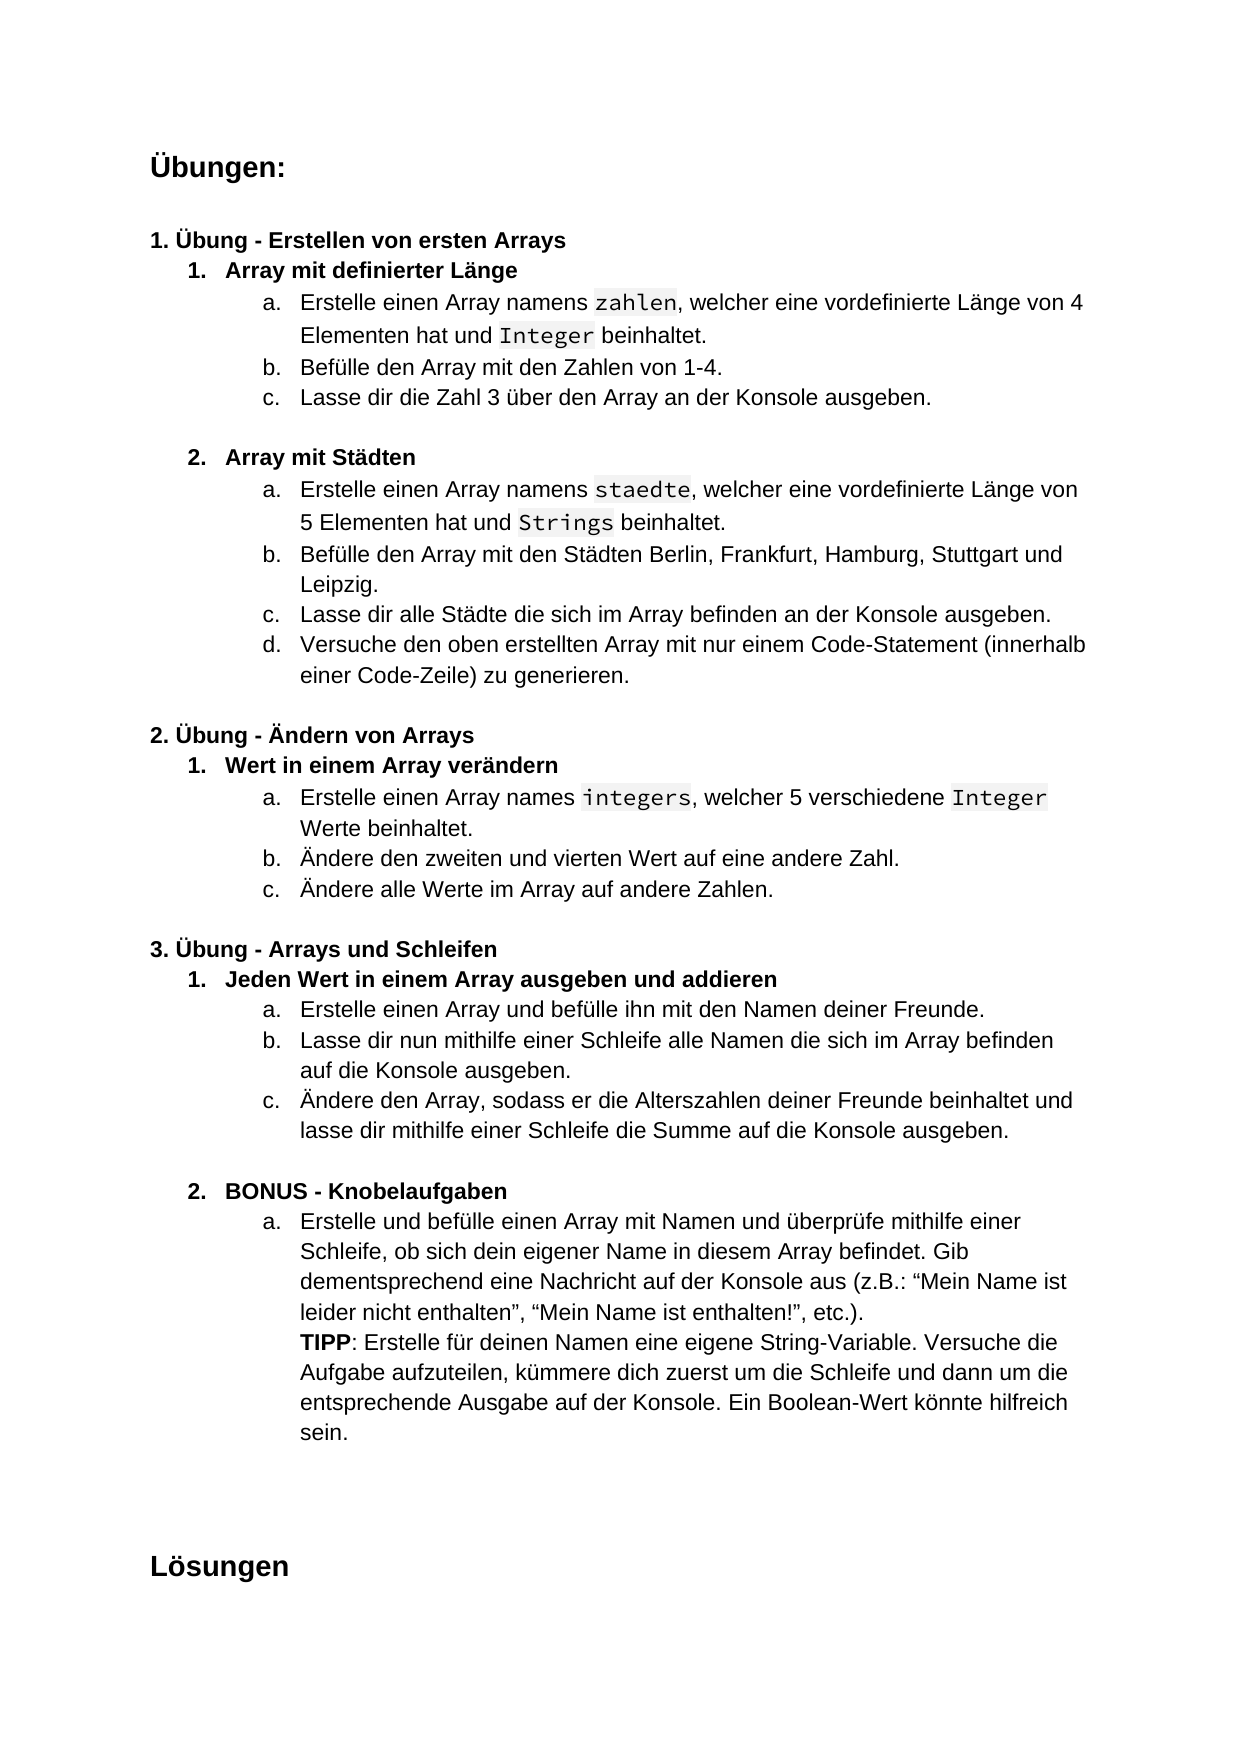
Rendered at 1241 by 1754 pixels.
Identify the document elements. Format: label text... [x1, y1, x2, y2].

list Befülle den Array mit den Zahlen von 1-4. [262, 354, 1090, 380]
list Jeden Wert in einem Array ausgeben und addieren [187, 966, 1090, 993]
list Lasse dir alle Städte die sich im Array befinden an der Konsole ausgeben. [262, 601, 1090, 628]
text Übungen: [150, 150, 1090, 183]
text TIPP: Erstelle für deinen Namen eine eigene String-Variable. Versuche die Aufgabe aufzuteilen, kümmere dich zuerst um die Schleife und dann um die entsprechende Ausgabe auf der Konsole. Ein Boolean-Wert könnte hilfreich sein. [300, 1329, 1090, 1446]
text 3. Übung - Arrays und Schleifen [150, 936, 1090, 962]
list Lasse dir die Zahl 3 über den Array an der Konsole ausgeben. [262, 384, 1090, 410]
list Erstelle einen Array namens staedte, welcher eine vordefinierte Länge von 5 Elementen hat und Strings beinhaltet. [262, 474, 1090, 537]
list Ändere den zweiten und vierten Wert auf eine andere Zahl. [262, 845, 1090, 872]
list Ändere alle Werte im Array auf andere Zahlen. [262, 876, 1090, 902]
list Erstelle einen Array namens zahlen, welcher eine vordefinierte Länge von 4 Elementen hat und Integer beinhaltet. [262, 287, 1090, 349]
list Lasse dir nun mithilfe einer Schleife alle Namen die sich im Array befinden auf die Konsole ausgeben. [262, 1027, 1090, 1083]
list Array mit definierter Länge [187, 257, 1090, 284]
text Lösungen [150, 1548, 1090, 1582]
list BONUS - Knobelaufgaben [187, 1178, 1090, 1204]
list Befülle den Array mit den Städten Berlin, Frankfurt, Hamburg, Stuttgart und Leipzig. [262, 541, 1090, 597]
text 1. Übung - Erstellen von ersten Arrays [150, 227, 1090, 253]
list Erstelle einen Array names integers, welcher 5 verschiedene Integer Werte beinhaltet. [262, 782, 1090, 842]
list Ändere den Array, sodass er die Alterszahlen deiner Freunde beinhaltet und lasse dir mithilfe einer Schleife die Summe auf die Konsole ausgeben. [262, 1087, 1090, 1144]
list Wert in einem Array verändern [187, 752, 1090, 779]
list Array mit Städten [187, 444, 1090, 471]
list Versuche den oben erstellten Array mit nur einem Code-Statement (innerhalb einer Code-Zeile) zu generieren. [262, 631, 1090, 688]
list Erstelle einen Array und befülle ihn mit den Namen deiner Freunde. [262, 996, 1090, 1023]
text 2. Übung - Ändern von Arrays [150, 722, 1090, 748]
list Erstelle und befülle einen Array mit Namen und überprüfe mithilfe einer Schleife, ob sich dein eigener Name in diesem Array befindet. Gib dementsprechend eine Nachricht auf der Konsole aus (z.B.: “Mein Name ist leider nicht enthalten”, “Mein Name ist enthalten!”, etc.). [262, 1208, 1090, 1325]
